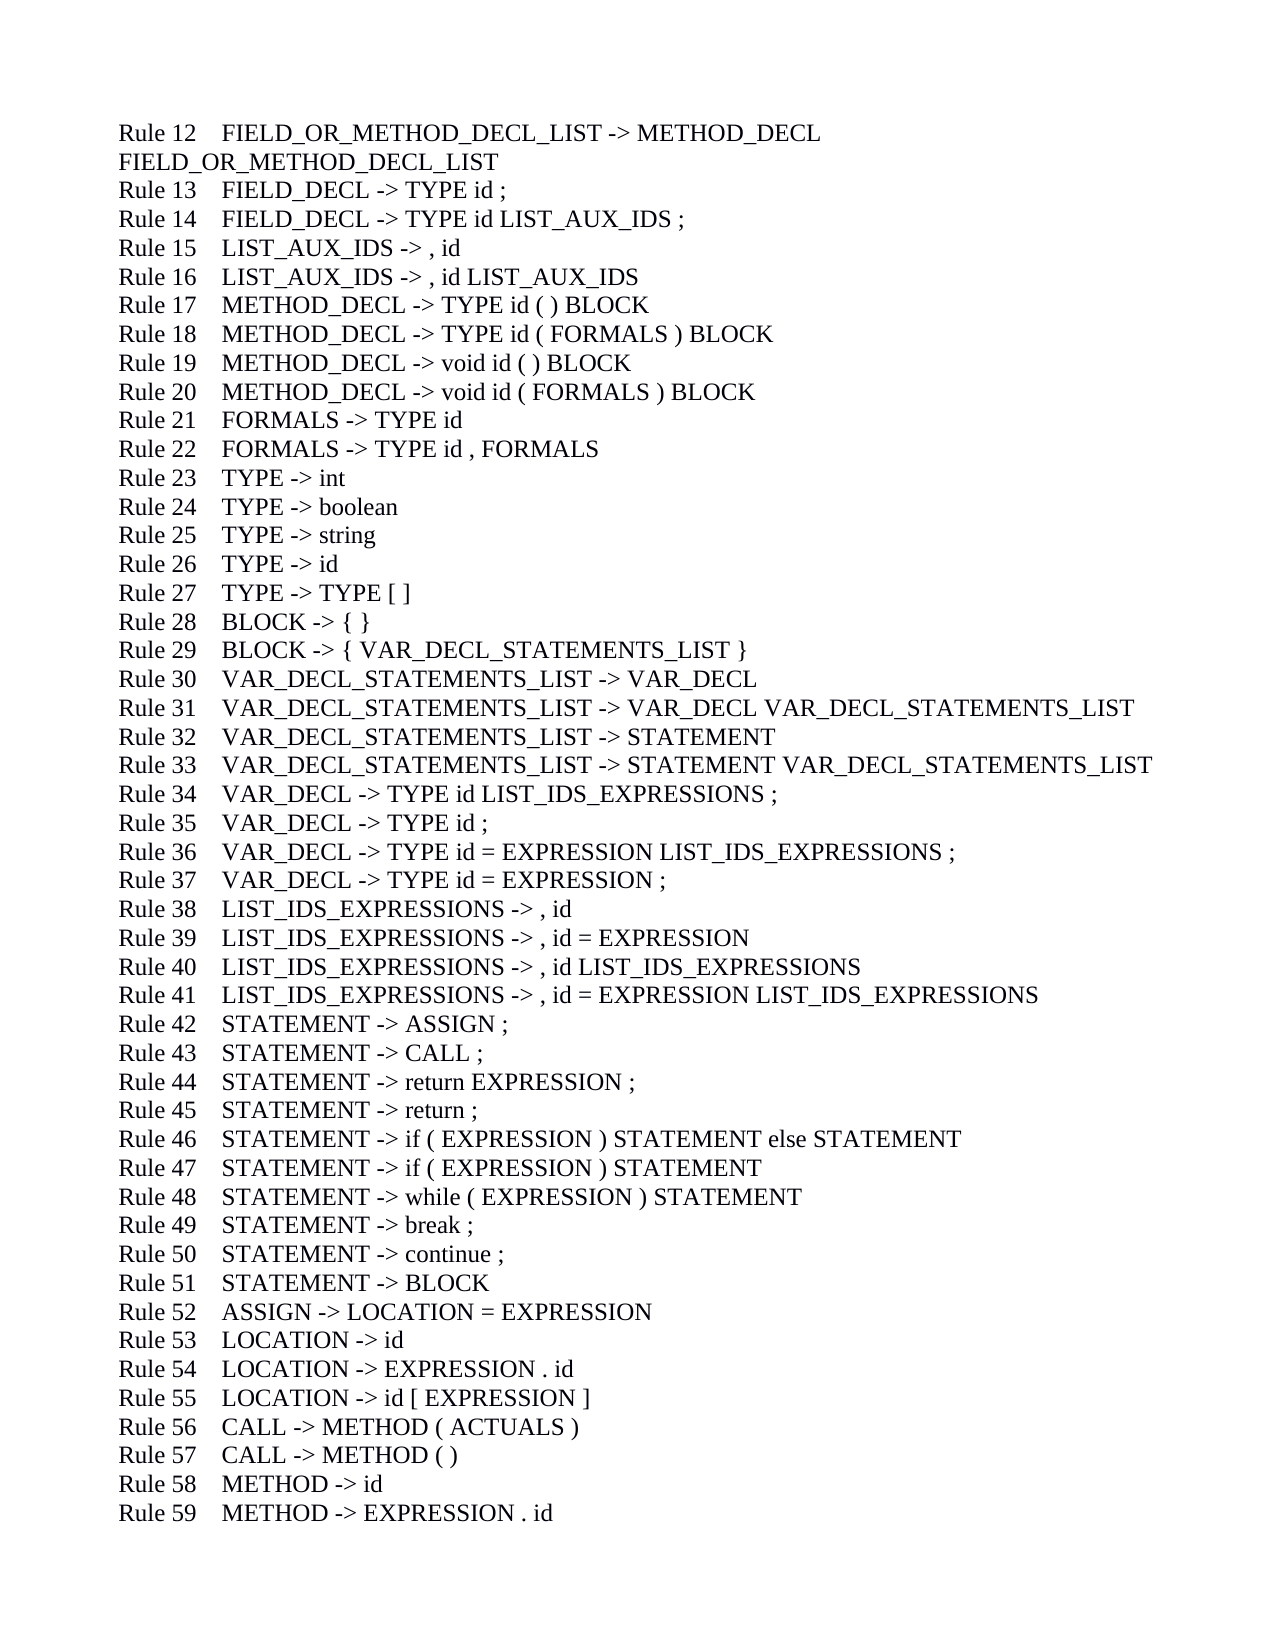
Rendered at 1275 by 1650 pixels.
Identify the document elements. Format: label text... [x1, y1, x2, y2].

text Rule 49 STATEMENT -> break ; [118, 1211, 1157, 1239]
text Rule 18 METHOD_DECL -> TYPE id ( FORMALS ) BLOCK [118, 319, 1157, 348]
text Rule 50 STATEMENT -> continue ; [118, 1239, 1157, 1268]
text Rule 40 LIST_IDS_EXPRESSIONS -> , id LIST_IDS_EXPRESSIONS [118, 952, 1157, 981]
text Rule 56 CALL -> METHOD ( ACTUALS ) [118, 1412, 1157, 1441]
text Rule 14 FIELD_DECL -> TYPE id LIST_AUX_IDS ; [118, 204, 1157, 233]
text Rule 51 STATEMENT -> BLOCK [118, 1268, 1157, 1297]
text Rule 19 METHOD_DECL -> void id ( ) BLOCK [118, 348, 1157, 377]
text Rule 59 METHOD -> EXPRESSION . id [118, 1498, 1157, 1527]
text Rule 13 FIELD_DECL -> TYPE id ; [118, 176, 1157, 204]
text Rule 17 METHOD_DECL -> TYPE id ( ) BLOCK [118, 291, 1157, 319]
text Rule 29 BLOCK -> { VAR_DECL_STATEMENTS_LIST } [118, 636, 1157, 664]
text Rule 37 VAR_DECL -> TYPE id = EXPRESSION ; [118, 866, 1157, 894]
text Rule 44 STATEMENT -> return EXPRESSION ; [118, 1067, 1157, 1096]
text Rule 25 TYPE -> string [118, 521, 1157, 549]
text Rule 36 VAR_DECL -> TYPE id = EXPRESSION LIST_IDS_EXPRESSIONS ; [118, 837, 1157, 866]
text Rule 46 STATEMENT -> if ( EXPRESSION ) STATEMENT else STATEMENT [118, 1124, 1157, 1153]
text Rule 47 STATEMENT -> if ( EXPRESSION ) STATEMENT [118, 1153, 1157, 1182]
text Rule 52 ASSIGN -> LOCATION = EXPRESSION [118, 1297, 1157, 1326]
text Rule 53 LOCATION -> id [118, 1326, 1157, 1354]
text Rule 57 CALL -> METHOD ( ) [118, 1441, 1157, 1469]
text Rule 43 STATEMENT -> CALL ; [118, 1038, 1157, 1067]
text Rule 34 VAR_DECL -> TYPE id LIST_IDS_EXPRESSIONS ; [118, 779, 1157, 808]
text Rule 33 VAR_DECL_STATEMENTS_LIST -> STATEMENT VAR_DECL_STATEMENTS_LIST [118, 751, 1157, 779]
text Rule 41 LIST_IDS_EXPRESSIONS -> , id = EXPRESSION LIST_IDS_EXPRESSIONS [118, 981, 1157, 1009]
text Rule 23 TYPE -> int [118, 463, 1157, 492]
text Rule 21 FORMALS -> TYPE id [118, 406, 1157, 434]
text Rule 58 METHOD -> id [118, 1469, 1157, 1498]
text Rule 48 STATEMENT -> while ( EXPRESSION ) STATEMENT [118, 1182, 1157, 1211]
text Rule 38 LIST_IDS_EXPRESSIONS -> , id [118, 894, 1157, 923]
text Rule 31 VAR_DECL_STATEMENTS_LIST -> VAR_DECL VAR_DECL_STATEMENTS_LIST [118, 693, 1157, 722]
text Rule 15 LIST_AUX_IDS -> , id [118, 233, 1157, 262]
text Rule 45 STATEMENT -> return ; [118, 1096, 1157, 1124]
text Rule 22 FORMALS -> TYPE id , FORMALS [118, 434, 1157, 463]
text Rule 30 VAR_DECL_STATEMENTS_LIST -> VAR_DECL [118, 664, 1157, 693]
text Rule 42 STATEMENT -> ASSIGN ; [118, 1009, 1157, 1038]
text Rule 16 LIST_AUX_IDS -> , id LIST_AUX_IDS [118, 262, 1157, 291]
text Rule 27 TYPE -> TYPE [ ] [118, 578, 1157, 607]
text Rule 24 TYPE -> boolean [118, 492, 1157, 521]
text Rule 26 TYPE -> id [118, 549, 1157, 578]
text Rule 55 LOCATION -> id [ EXPRESSION ] [118, 1383, 1157, 1412]
text Rule 54 LOCATION -> EXPRESSION . id [118, 1354, 1157, 1383]
text Rule 20 METHOD_DECL -> void id ( FORMALS ) BLOCK [118, 377, 1157, 406]
text Rule 32 VAR_DECL_STATEMENTS_LIST -> STATEMENT [118, 722, 1157, 751]
text Rule 12 FIELD_OR_METHOD_DECL_LIST -> METHOD_DECL FIELD_OR_METHOD_DECL_LIST [118, 118, 1157, 176]
text Rule 28 BLOCK -> { } [118, 607, 1157, 636]
text Rule 35 VAR_DECL -> TYPE id ; [118, 808, 1157, 837]
text Rule 39 LIST_IDS_EXPRESSIONS -> , id = EXPRESSION [118, 923, 1157, 952]
